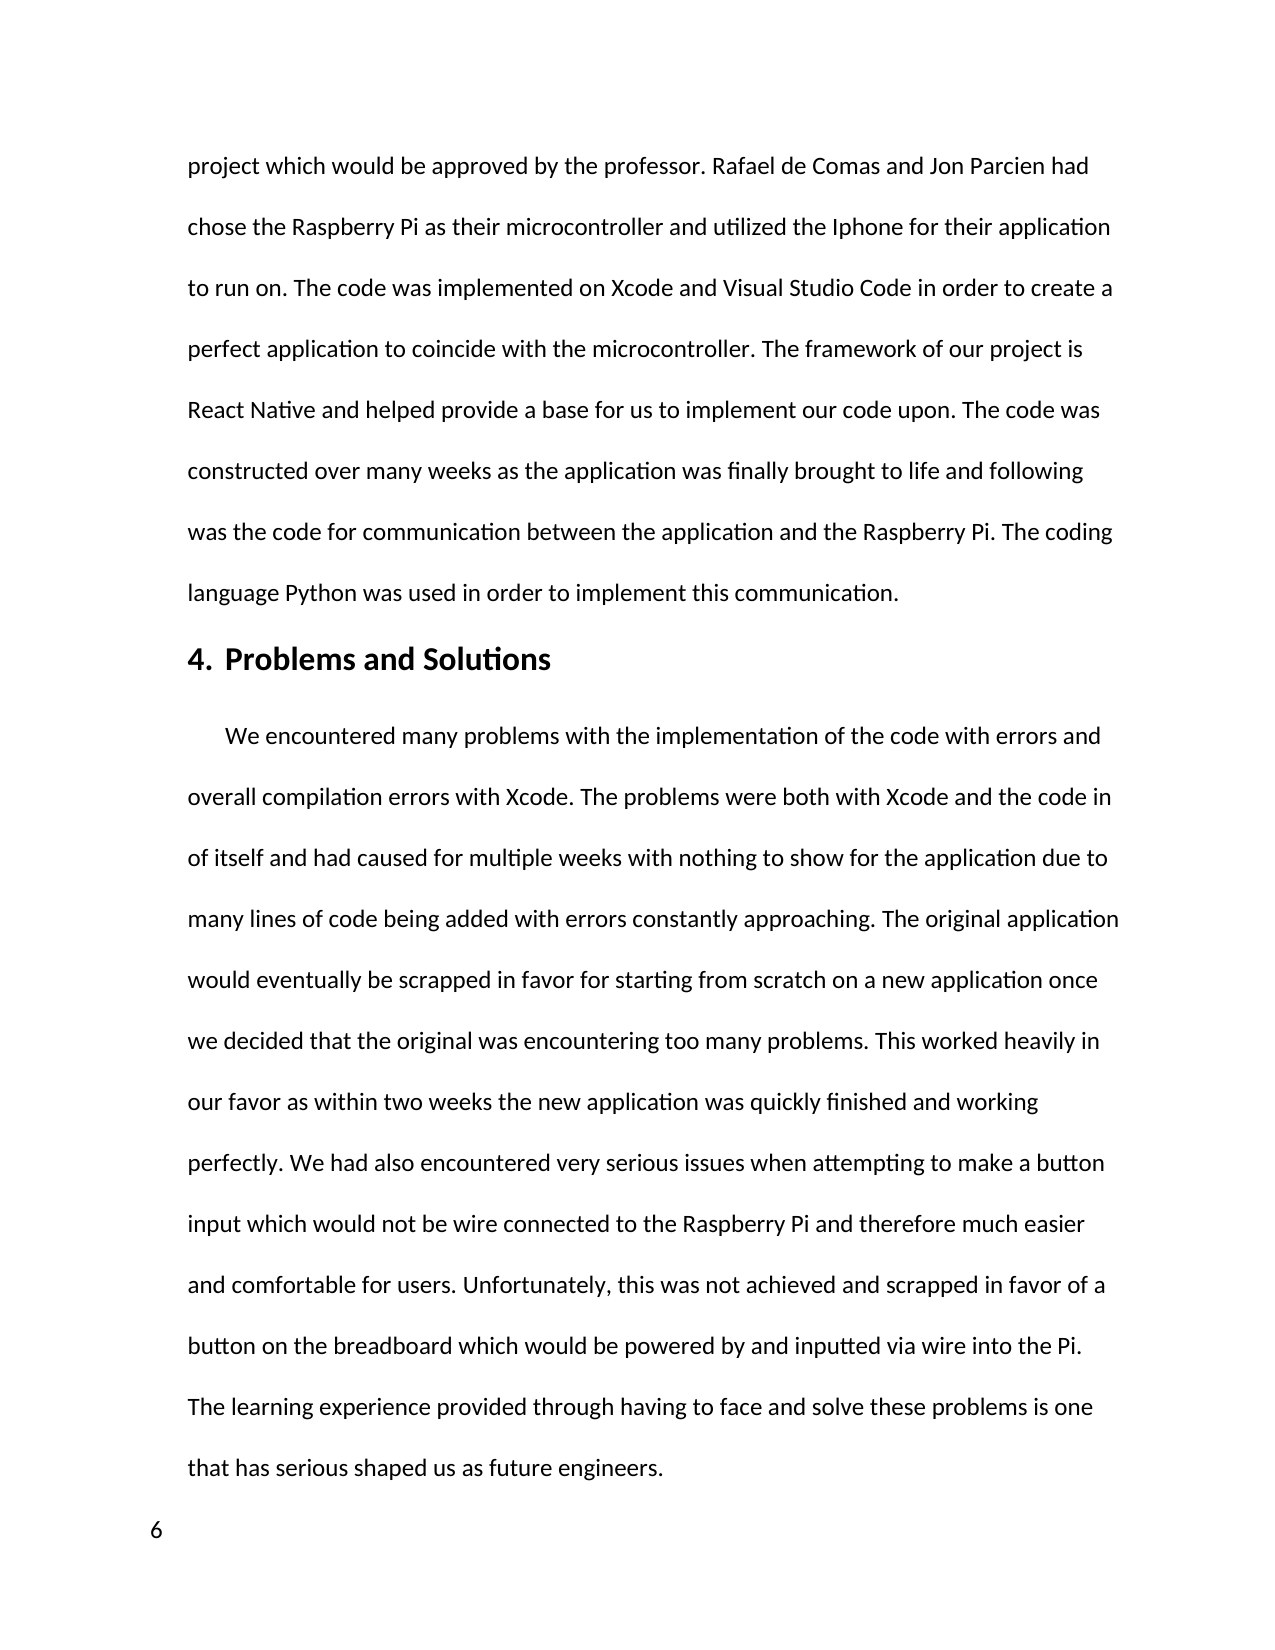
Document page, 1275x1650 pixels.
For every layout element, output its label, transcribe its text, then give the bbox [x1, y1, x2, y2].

list Problems and Solutions [187, 638, 1125, 679]
text We encountered many problems with the implementation of the code with errors and overall compilation errors with Xcode. The problems were both with Xcode and the code in of itself and had caused for multiple weeks with nothing to show for the application due to many lines of code being added with errors constantly approaching. The original application would eventually be scrapped in favor for starting from scratch on a new application once we decided that the original was encountering too many problems. This worked heavily in our favor as within two weeks the new application was quickly finished and working perfectly. We had also encountered very serious issues when attempting to make a button input which would not be wire connected to the Raspberry Pi and therefore much easier and comfortable for users. Unfortunately, this was not achieved and scrapped in favor of a button on the breadboard which would be powered by and inputted via wire into the Pi. The learning experience provided through having to face and solve these problems is one that has serious shaped us as future engineers. [187, 720, 1125, 1483]
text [187, 150, 1125, 608]
